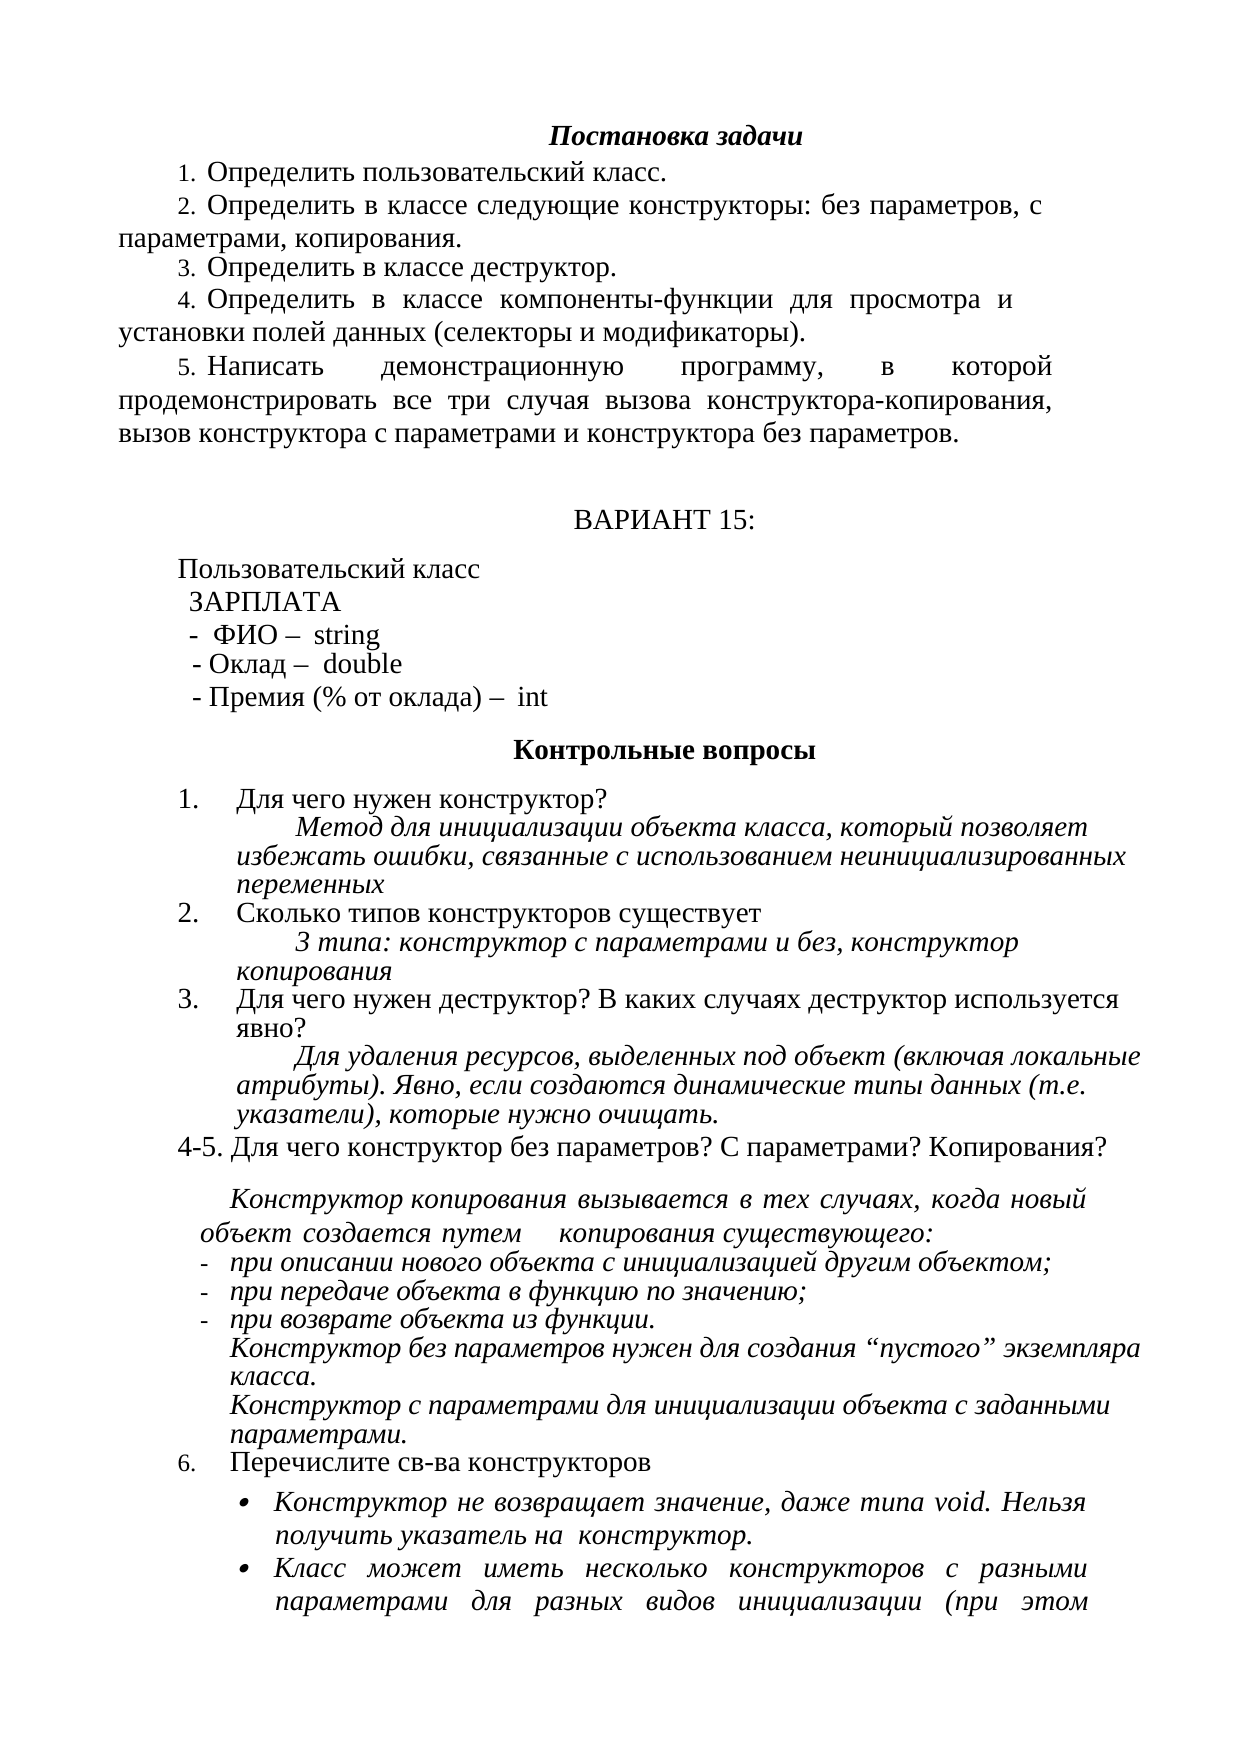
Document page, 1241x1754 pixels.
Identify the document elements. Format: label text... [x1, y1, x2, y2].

list Определить пользовательский класс. [118, 158, 1152, 187]
text ВАРИАНТ 15: [177, 502, 1152, 536]
list Для удаления ресурсов, выделенных под объект (включая локальные атрибуты). Явно, если создаются динамические типы данных (т.е. указатели), которые нужно очищать. [236, 1043, 1152, 1129]
subtitle Постановка задачи [200, 118, 1152, 152]
text Конструктор копирования вызывается в тех случаях, когда новый объект создается путем копирования существующего: [200, 1182, 1152, 1249]
list при описании нового объекта с инициализацией другим объектом; [200, 1249, 1152, 1277]
list Определить в классе компоненты-функции для просмотра и установки полей данных (селекторы и модификаторы). [118, 282, 1014, 348]
text Пользовательский класс ЗАРПЛАТА [177, 552, 577, 618]
text - Премия (% от оклада) – int [177, 679, 1152, 713]
list Конструктор с параметрами для инициализации объекта с заданными параметрами. [229, 1392, 1152, 1449]
list Конструктор без параметров нужен для создания “пустого” экземпляра класса. [229, 1334, 1152, 1392]
list Конструктор не возвращает значение, даже типа void. Нельзя получить указатель на конструктор. [237, 1485, 1087, 1551]
list Для чего нужен конструктор? [177, 785, 1152, 814]
list при возврате объекта из функции. [200, 1306, 1152, 1334]
list Класс может иметь несколько конструкторов с разными параметрами для разных видов инициализации (при этом используется механизм перегрузки). [237, 1551, 1088, 1617]
text 4-5. Для чего конструктор без параметров? С параметрами? Копирования? [177, 1129, 1152, 1162]
list при передаче объекта в функцию по значению; [200, 1277, 1152, 1306]
list Для чего нужен деструктор? В каких случаях деструктор используется явно? [177, 986, 1152, 1043]
text - Оклад – double [177, 651, 1152, 679]
list Перечислите св-ва конструкторов [177, 1449, 1152, 1477]
list Метод для инициализации объекта класса, который позволяет избежать ошибки, связанные с использованием неинициализированных переменных [236, 814, 1152, 900]
list 3 типа: конструктор с параметрами и без, конструктор копирования [236, 928, 1152, 986]
list Определить в классе деструктор. [118, 254, 1152, 282]
text - ФИО – string [189, 618, 577, 651]
list Написать демонстрационную программу, в которой продемонстрировать все три случая вызова конструктора-копирования, вызов конструктора с параметрами и конструктора без параметров. [118, 348, 1052, 449]
text Контрольные вопросы [177, 732, 1152, 766]
list Сколько типов конструкторов существует [177, 900, 1152, 928]
list Определить в классе следующие конструкторы: без параметров, с параметрами, копирования. [118, 187, 1043, 254]
